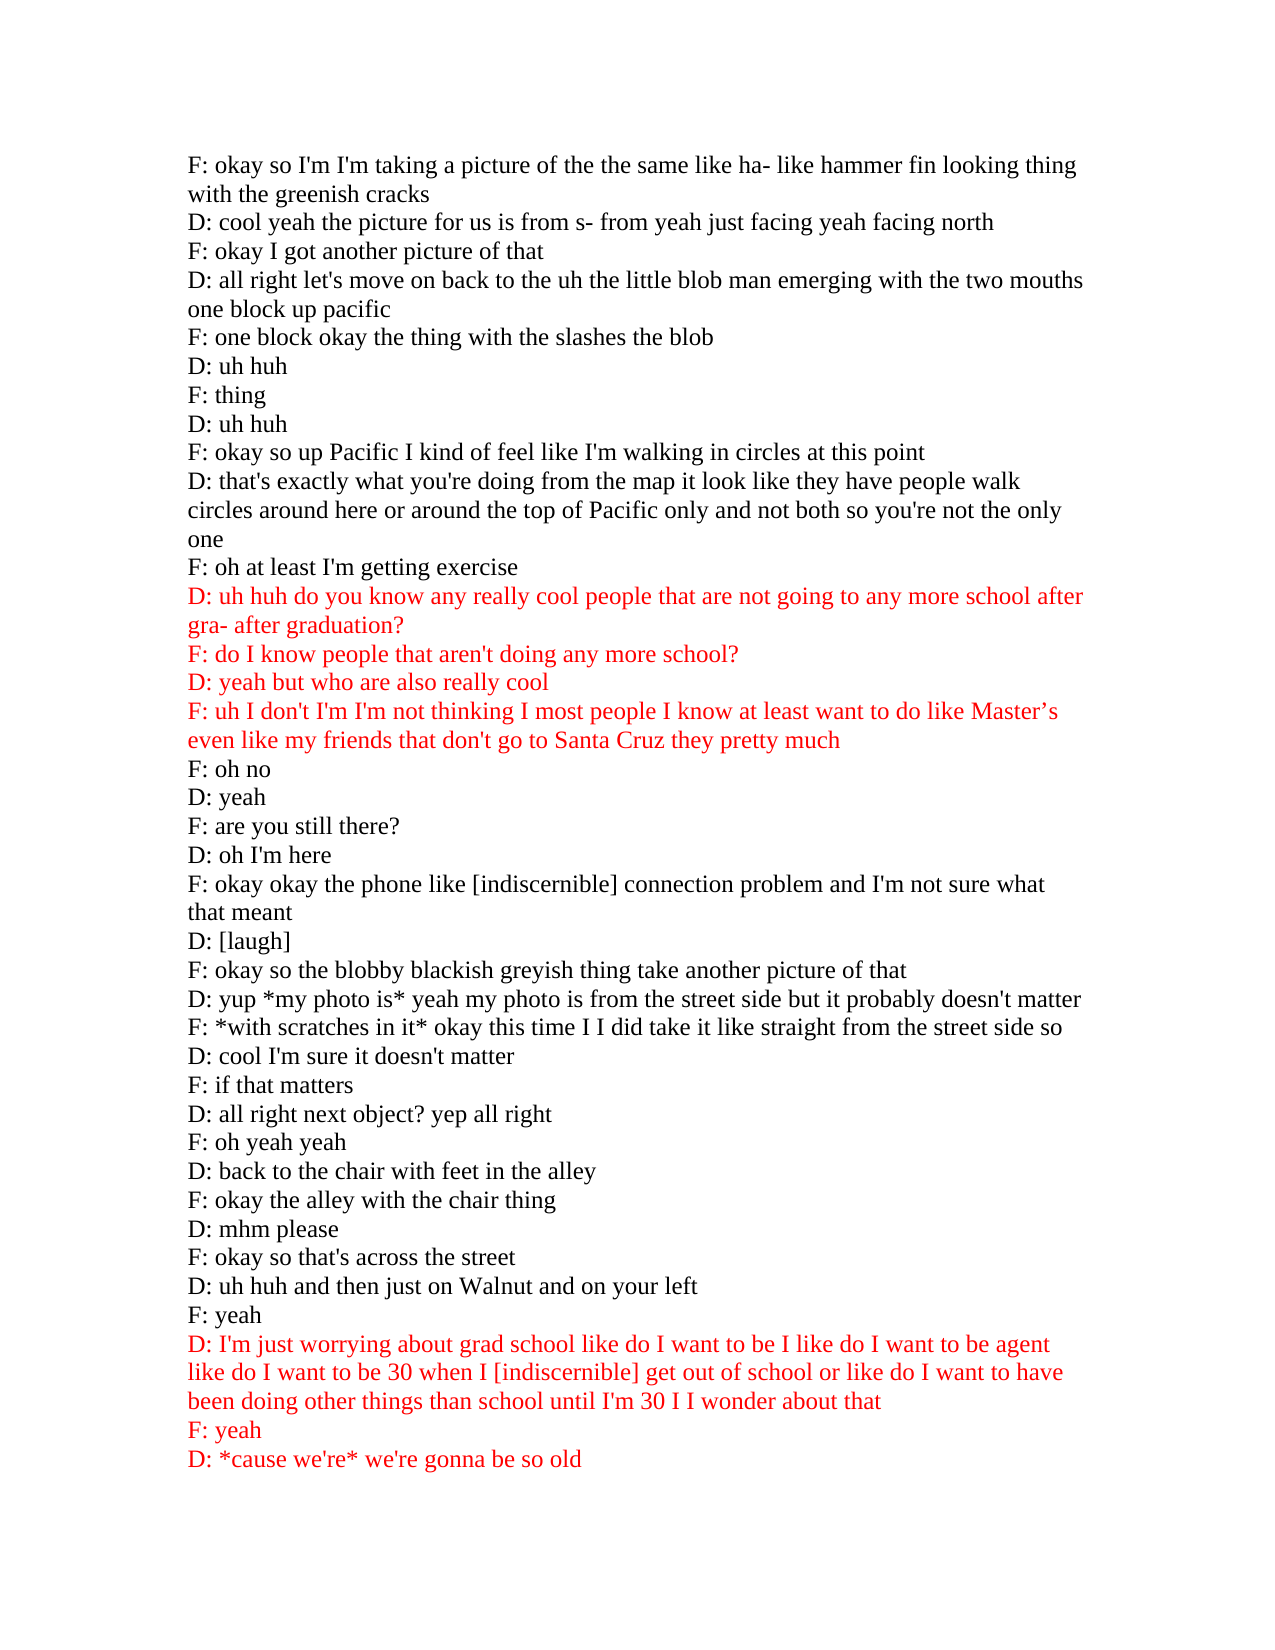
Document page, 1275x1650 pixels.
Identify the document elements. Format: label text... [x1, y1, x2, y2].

text D: uh huh F: thing D: uh huh [187, 351, 1087, 437]
text F: okay I got another picture of that [187, 236, 1087, 265]
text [187, 1329, 1087, 1472]
text D: uh huh do you know any really cool people that are not going to any more school after gra- after graduation? F: do I know people that aren't doing any more school? [187, 581, 1087, 667]
text F: okay so that's across the street D: uh huh and then just on Walnut and on your left F: yeah [187, 1242, 1087, 1329]
text D: yup *my photo is* yeah my photo is from the street side but it probably doesn't matter F: *with scratches in it* okay this time I I did take it like straight from the street side so D: cool I'm sure it doesn't matter [187, 984, 1087, 1070]
text F: oh no [187, 754, 1087, 782]
text F: okay so up Pacific I kind of feel like I'm walking in circles at this point D: that's exactly what you're doing from the map it look like they have people walk circles around here or around the top of Pacific only and not both so you're not the only one F: oh at least I'm getting exercise [187, 437, 1087, 581]
text D: all right next object? yep all right [187, 1099, 1087, 1127]
text F: one block okay the thing with the slashes the blob [187, 322, 1087, 351]
text D: yeah but who are also really cool F: uh I don't I'm I'm not thinking I most people I know at least want to do like Master’s even like my friends that don't go to Santa Cruz they pretty much [187, 667, 1087, 754]
text F: if that matters [187, 1070, 1087, 1099]
text F: okay so I'm I'm taking a picture of the the same like ha- like hammer fin looking thing with the greenish cracks D: cool yeah the picture for us is from s- from yeah just facing yeah facing north [187, 150, 1087, 236]
text F: oh yeah yeah [187, 1127, 1087, 1156]
text D: back to the chair with feet in the alley F: okay the alley with the chair thing D: mhm please [187, 1156, 1087, 1242]
text D: yeah F: are you still there? D: oh I'm here F: okay okay the phone like [indiscernible] connection problem and I'm not sure what that meant D: [laugh] F: okay so the blobby blackish greyish thing take another picture of that [187, 782, 1087, 984]
text D: all right let's move on back to the uh the little blob man emerging with the two mouths one block up pacific [187, 265, 1087, 322]
